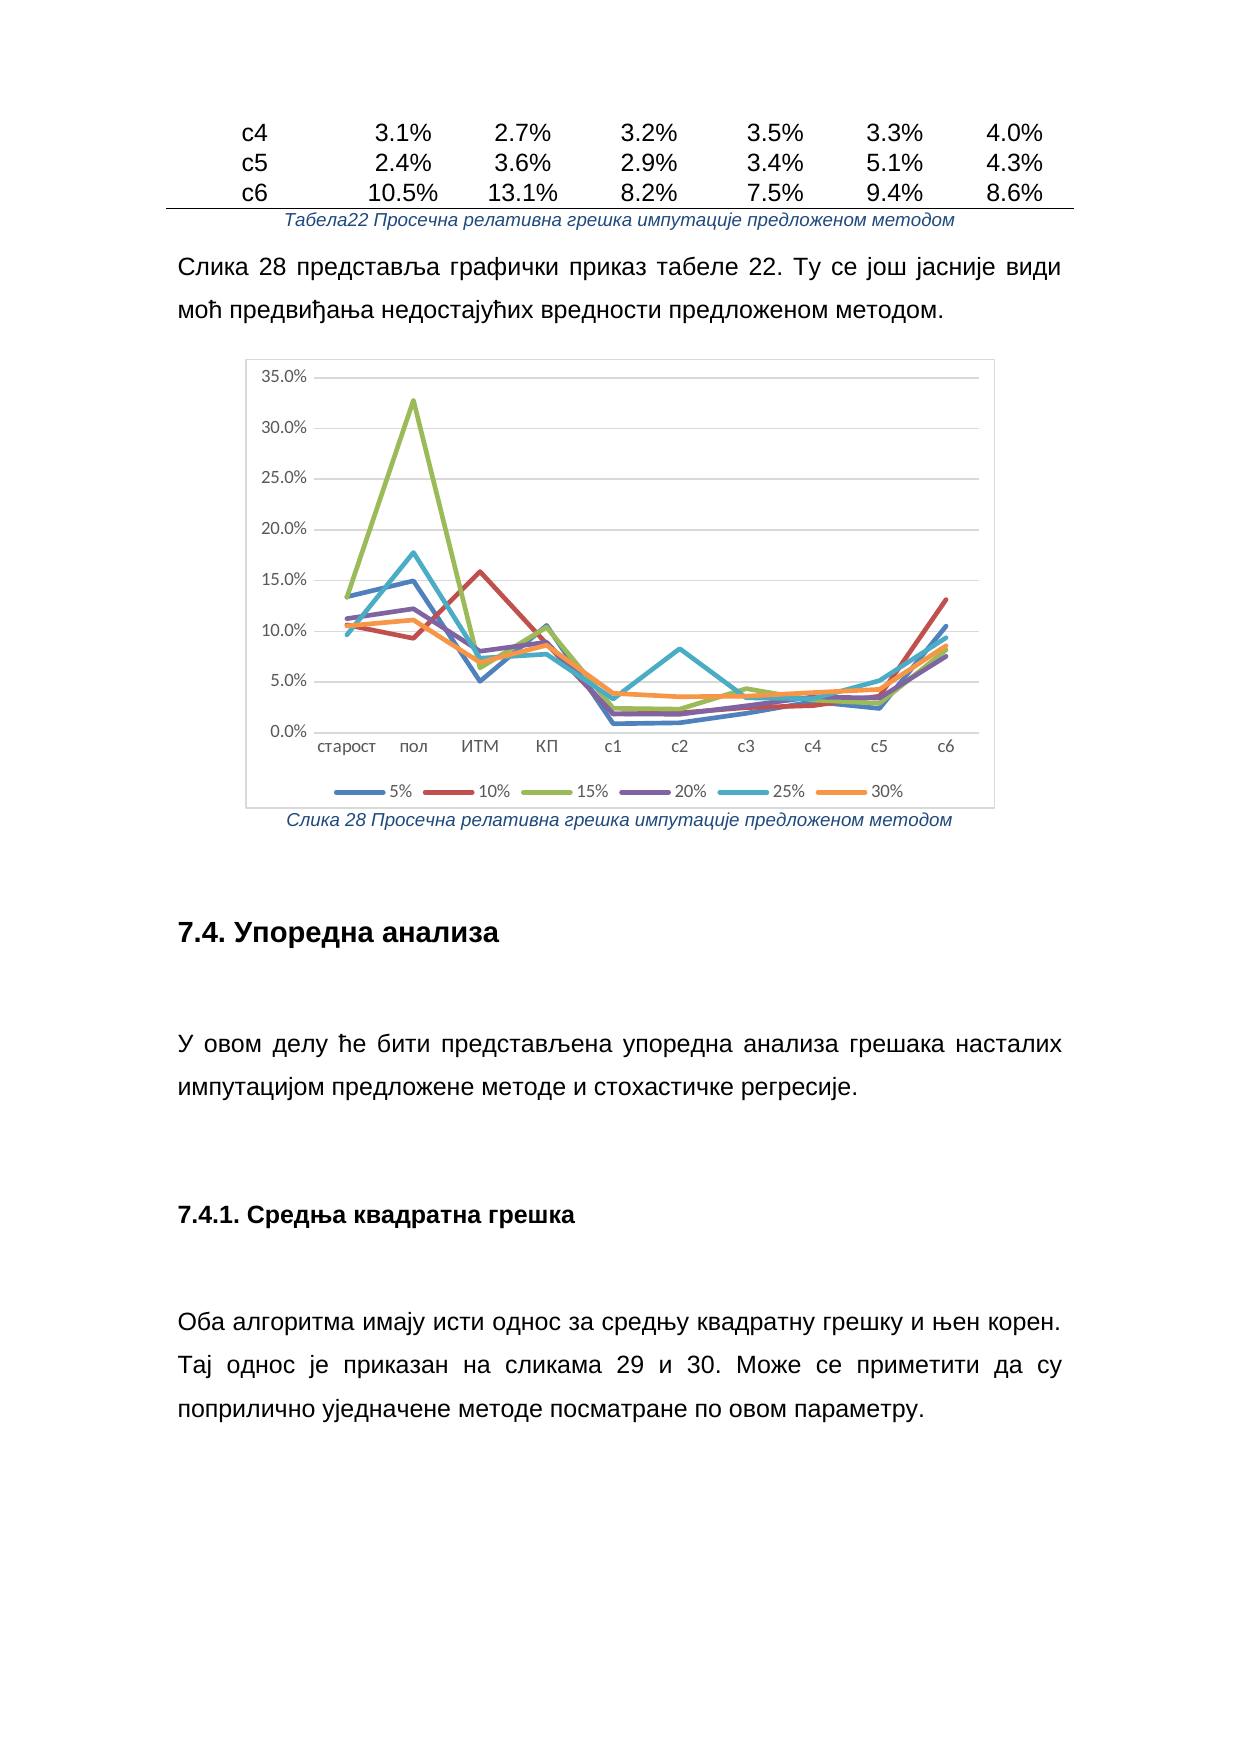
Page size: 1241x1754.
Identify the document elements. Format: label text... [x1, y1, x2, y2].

text Оба алгоритма имају исти однос за средњу квадратну грешку и њен корен. Тај однос је приказан на сликама 29 и 30. Може се приметити да су поприлично уједначене методе посматране по овом параметру. [177, 1307, 1063, 1422]
table_cell 3.6% [463, 148, 582, 178]
text Слика 28 представља графички приказ табеле 22. Ту се још јасније види моћ предвиђања недостајућих вредности предложеном методом. [177, 252, 1063, 323]
subtitle 7.4.1. Средња квадратна грешка [177, 1200, 1063, 1229]
table_cell 8.2% [583, 178, 715, 208]
table_cell 3.4% [715, 148, 835, 178]
subtitle 7.4. Упоредна анализа [177, 915, 1063, 948]
text Слика 28 Просечна релативна грешка импутације предложеном методом [177, 809, 1063, 830]
table_cell 3.3% [835, 118, 954, 148]
table_cell 3.5% [715, 118, 835, 148]
table_cell 8.6% [955, 178, 1074, 208]
text Табела22 Просечна релативна грешка импутације предложеном методом [177, 209, 1063, 231]
table_cell 13.1% [463, 178, 582, 208]
table_cell с6 [166, 178, 343, 208]
table_cell 4.3% [955, 148, 1074, 178]
text У овом делу ће бити представљена упоредна анализа грешака насталих импутацијом предложене методе и стохастичке регресије. [177, 1029, 1063, 1101]
table_cell 2.4% [343, 148, 463, 178]
table_cell с5 [166, 148, 343, 178]
table_cell 10.5% [343, 178, 463, 208]
table_cell 3.2% [583, 118, 715, 148]
table_cell с4 [166, 118, 343, 148]
table_cell 4.0% [955, 118, 1074, 148]
table_cell 2.7% [463, 118, 582, 148]
table_cell 5.1% [835, 148, 954, 178]
table_cell 9.4% [835, 178, 954, 208]
table_cell 2.9% [583, 148, 715, 178]
table_cell 7.5% [715, 178, 835, 208]
table_cell 3.1% [343, 118, 463, 148]
